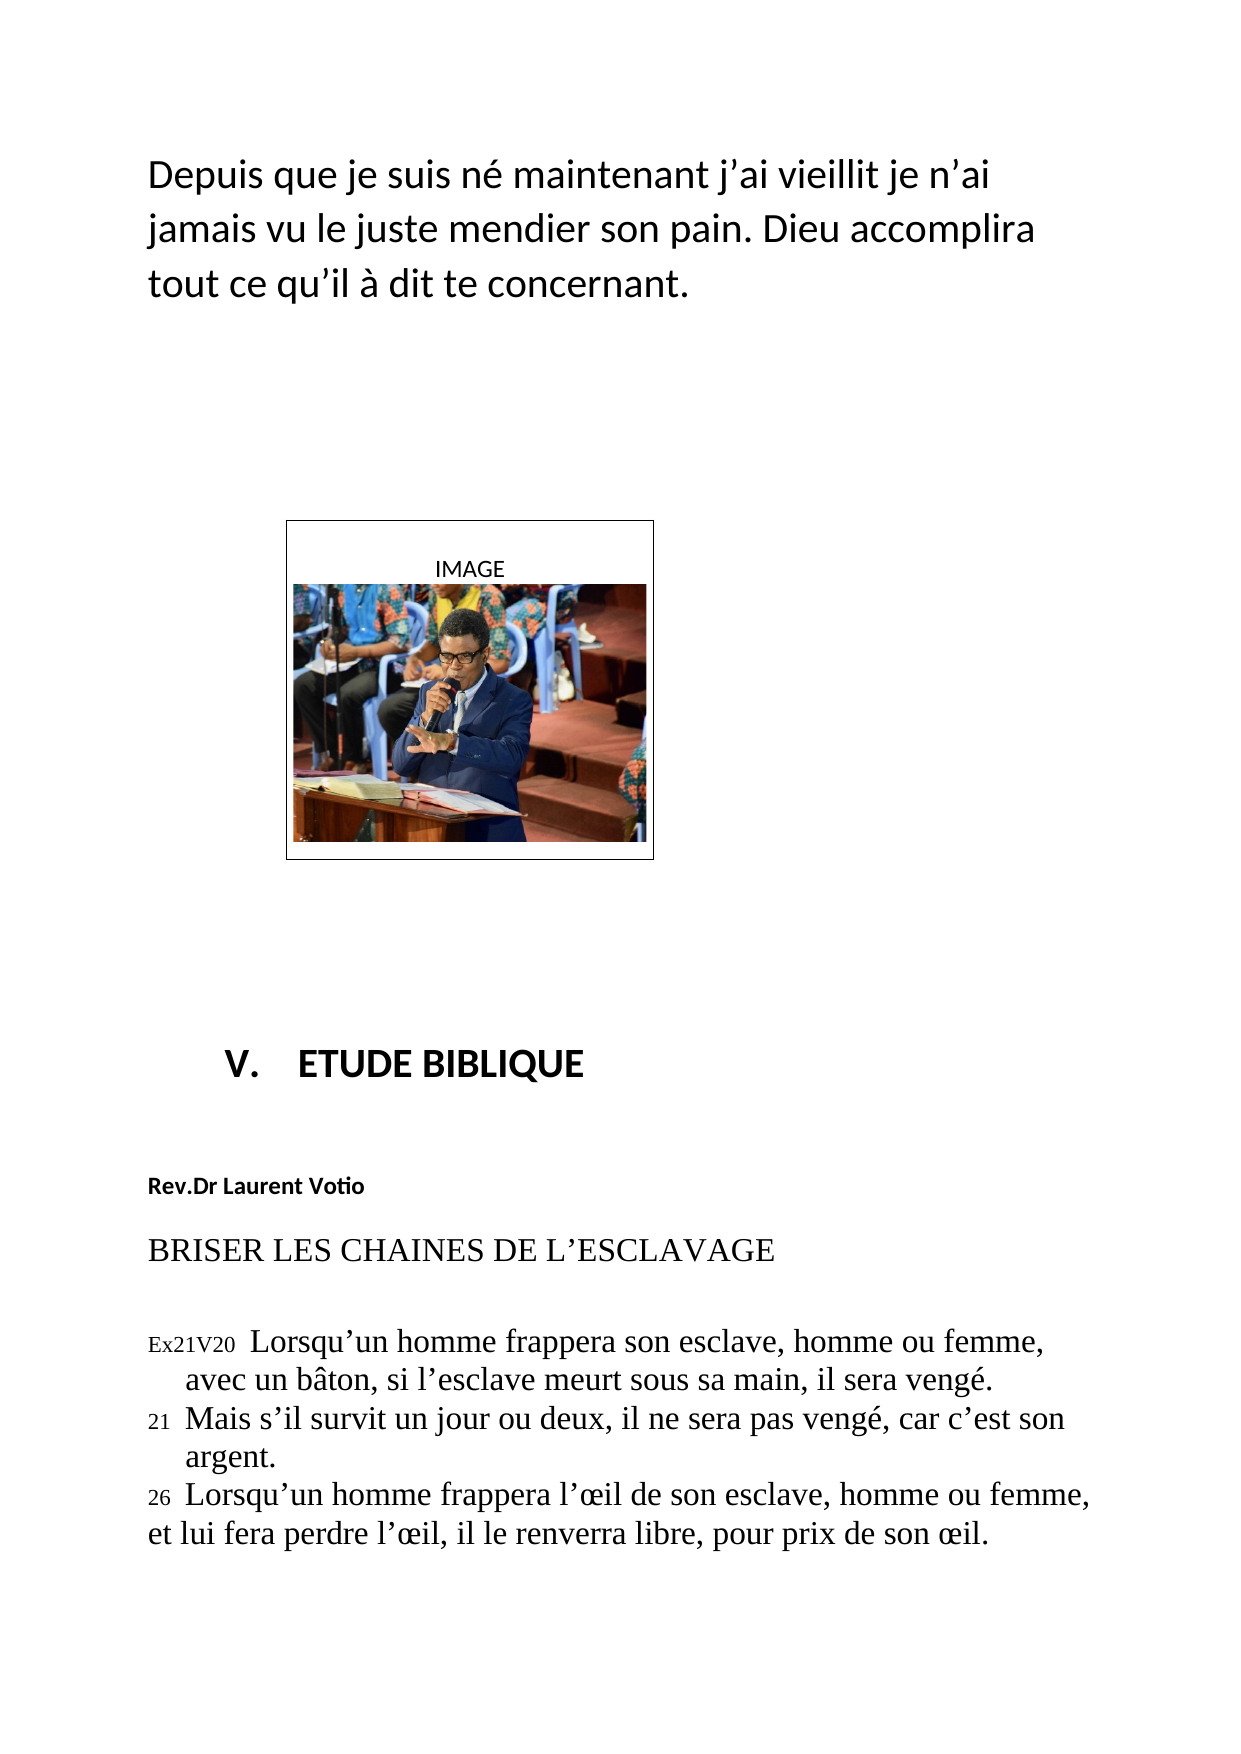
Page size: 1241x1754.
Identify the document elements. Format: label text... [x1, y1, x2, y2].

table_header IMAGE [287, 521, 653, 858]
text 21 Mais s’il survit un jour ou deux, il ne sera pas vengé, car c’est son argent. [148, 1398, 1093, 1474]
text Rev.Dr Laurent Votio [148, 1171, 1093, 1201]
text Depuis que je suis né maintenant j’ai vieillit je n’ai jamais vu le juste mendier son pain. Dieu accomplira tout ce qu’il à dit te concernant. [148, 148, 1093, 308]
text BRISER LES CHAINES DE L’ESCLAVAGE [148, 1230, 1093, 1268]
picture [293, 584, 647, 842]
text 26 Lorsqu’un homme frappera l’œil de son esclave, homme ou femme, et lui fera perdre l’œil, il le renverra libre, pour prix de son œil. [148, 1474, 1093, 1551]
text Ex21V20 Lorsqu’un homme frappera son esclave, homme ou femme, avec un bâton, si l’esclave meurt sous sa main, il sera vengé. [148, 1321, 1093, 1398]
subtitle ETUDE BIBLIQUE [260, 1037, 1093, 1088]
